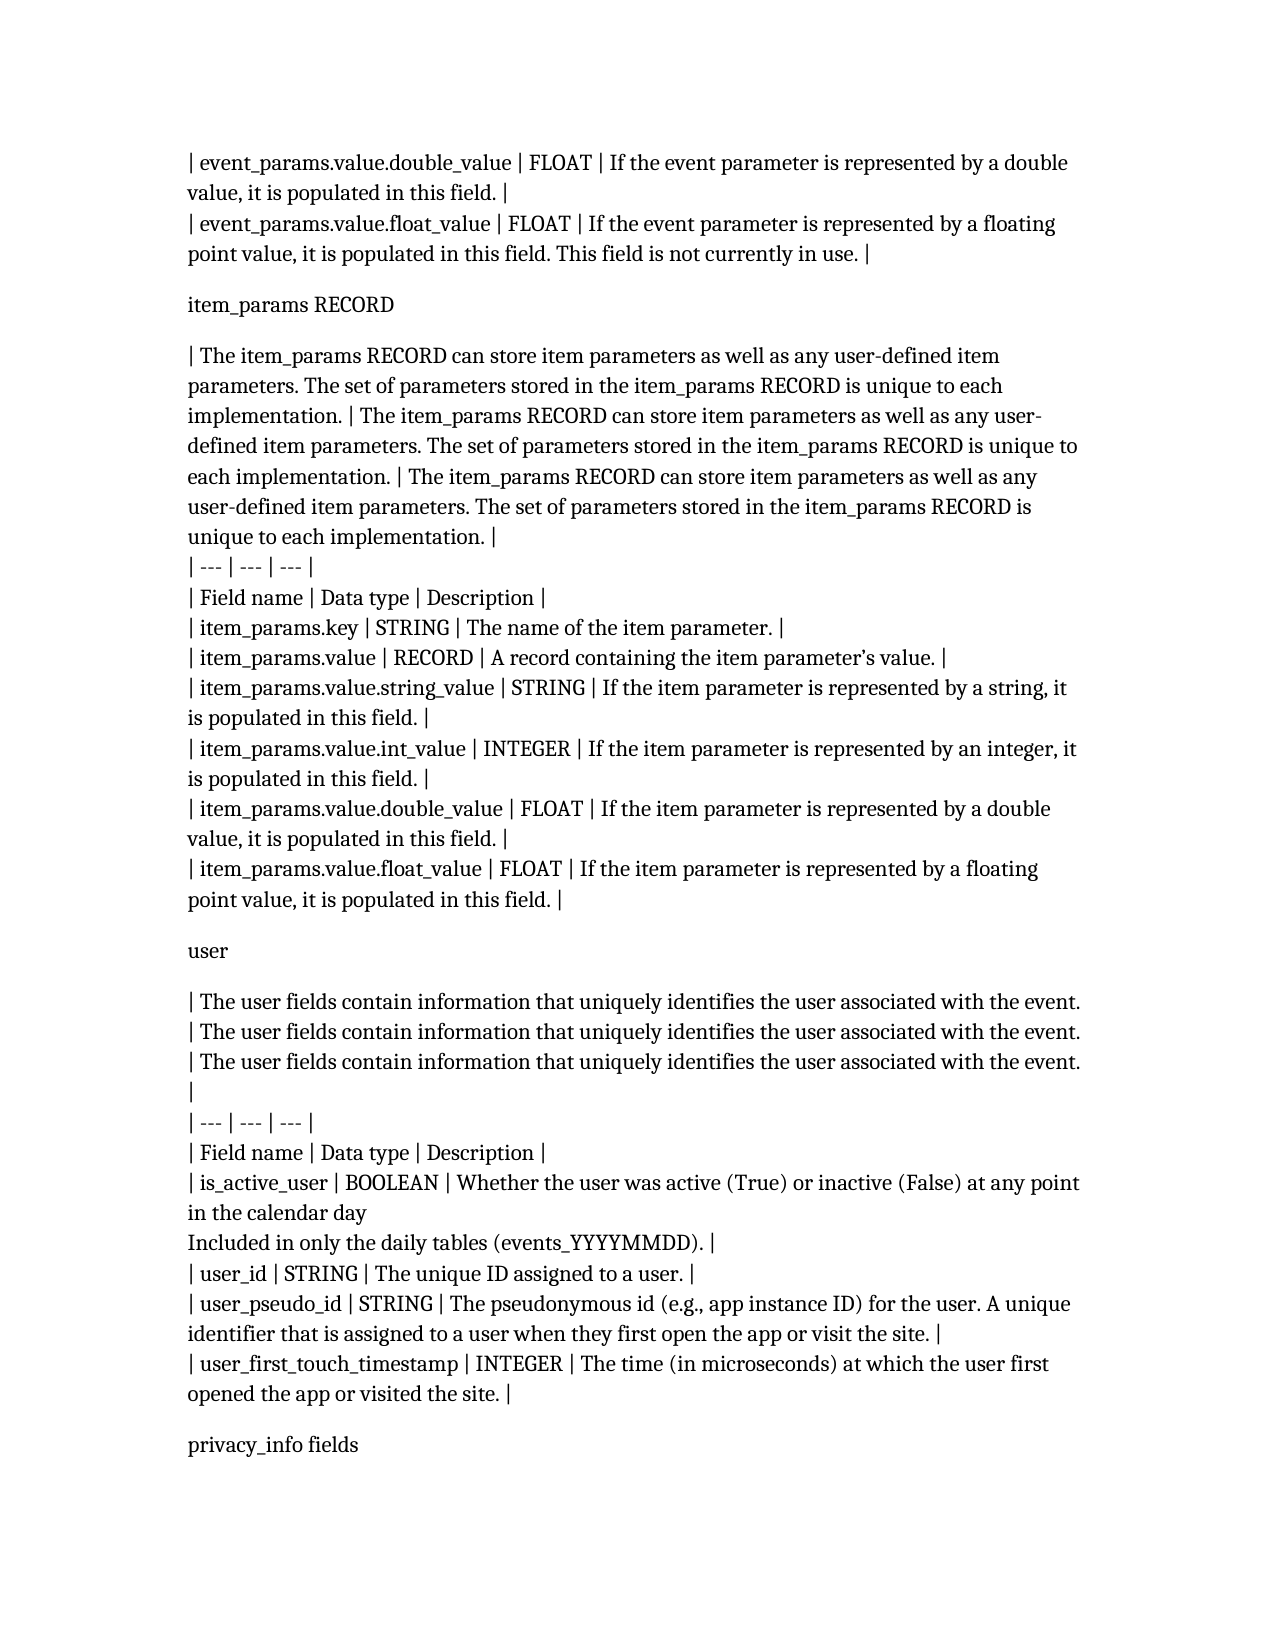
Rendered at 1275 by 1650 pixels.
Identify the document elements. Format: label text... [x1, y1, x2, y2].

text item_params RECORD [187, 292, 1087, 318]
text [187, 150, 1087, 267]
text user [187, 937, 1087, 964]
text | The item_params RECORD can store item parameters as well as any user-defined item parameters. The set of parameters stored in the item_params RECORD is unique to each implementation. | The item_params RECORD can store item parameters as well as any user-defined item parameters. The set of parameters stored in the item_params RECORD is unique to each implementation. | The item_params RECORD can store item parameters as well as any user-defined item parameters. The set of parameters stored in the item_params RECORD is unique to each implementation. | | --- | --- | --- | | Field name | Data type | Description | | item_params.key | STRING | The name of the item parameter. | | item_params.value | RECORD | A record containing the item parameter’s value. | | item_params.value.string_value | STRING | If the item parameter is represented by a string, it is populated in this field. | | item_params.value.int_value | INTEGER | If the item parameter is represented by an integer, it is populated in this field. | | item_params.value.double_value | FLOAT | If the item parameter is represented by a double value, it is populated in this field. | | item_params.value.float_value | FLOAT | If the item parameter is represented by a floating point value, it is populated in this field. | [187, 343, 1087, 913]
text privacy_info fields [187, 1432, 1087, 1459]
text | The user fields contain information that uniquely identifies the user associated with the event. | The user fields contain information that uniquely identifies the user associated with the event. | The user fields contain information that uniquely identifies the user associated with the event. | | --- | --- | --- | | Field name | Data type | Description | | is_active_user | BOOLEAN | Whether the user was active (True) or inactive (False) at any point in the calendar day Included in only the daily tables (events_YYYYMMDD). | | user_id | STRING | The unique ID assigned to a user. | | user_pseudo_id | STRING | The pseudonymous id (e.g., app instance ID) for the user. A unique identifier that is assigned to a user when they first open the app or visit the site. | | user_first_touch_timestamp | INTEGER | The time (in microseconds) at which the user first opened the app or visited the site. | [187, 988, 1087, 1408]
